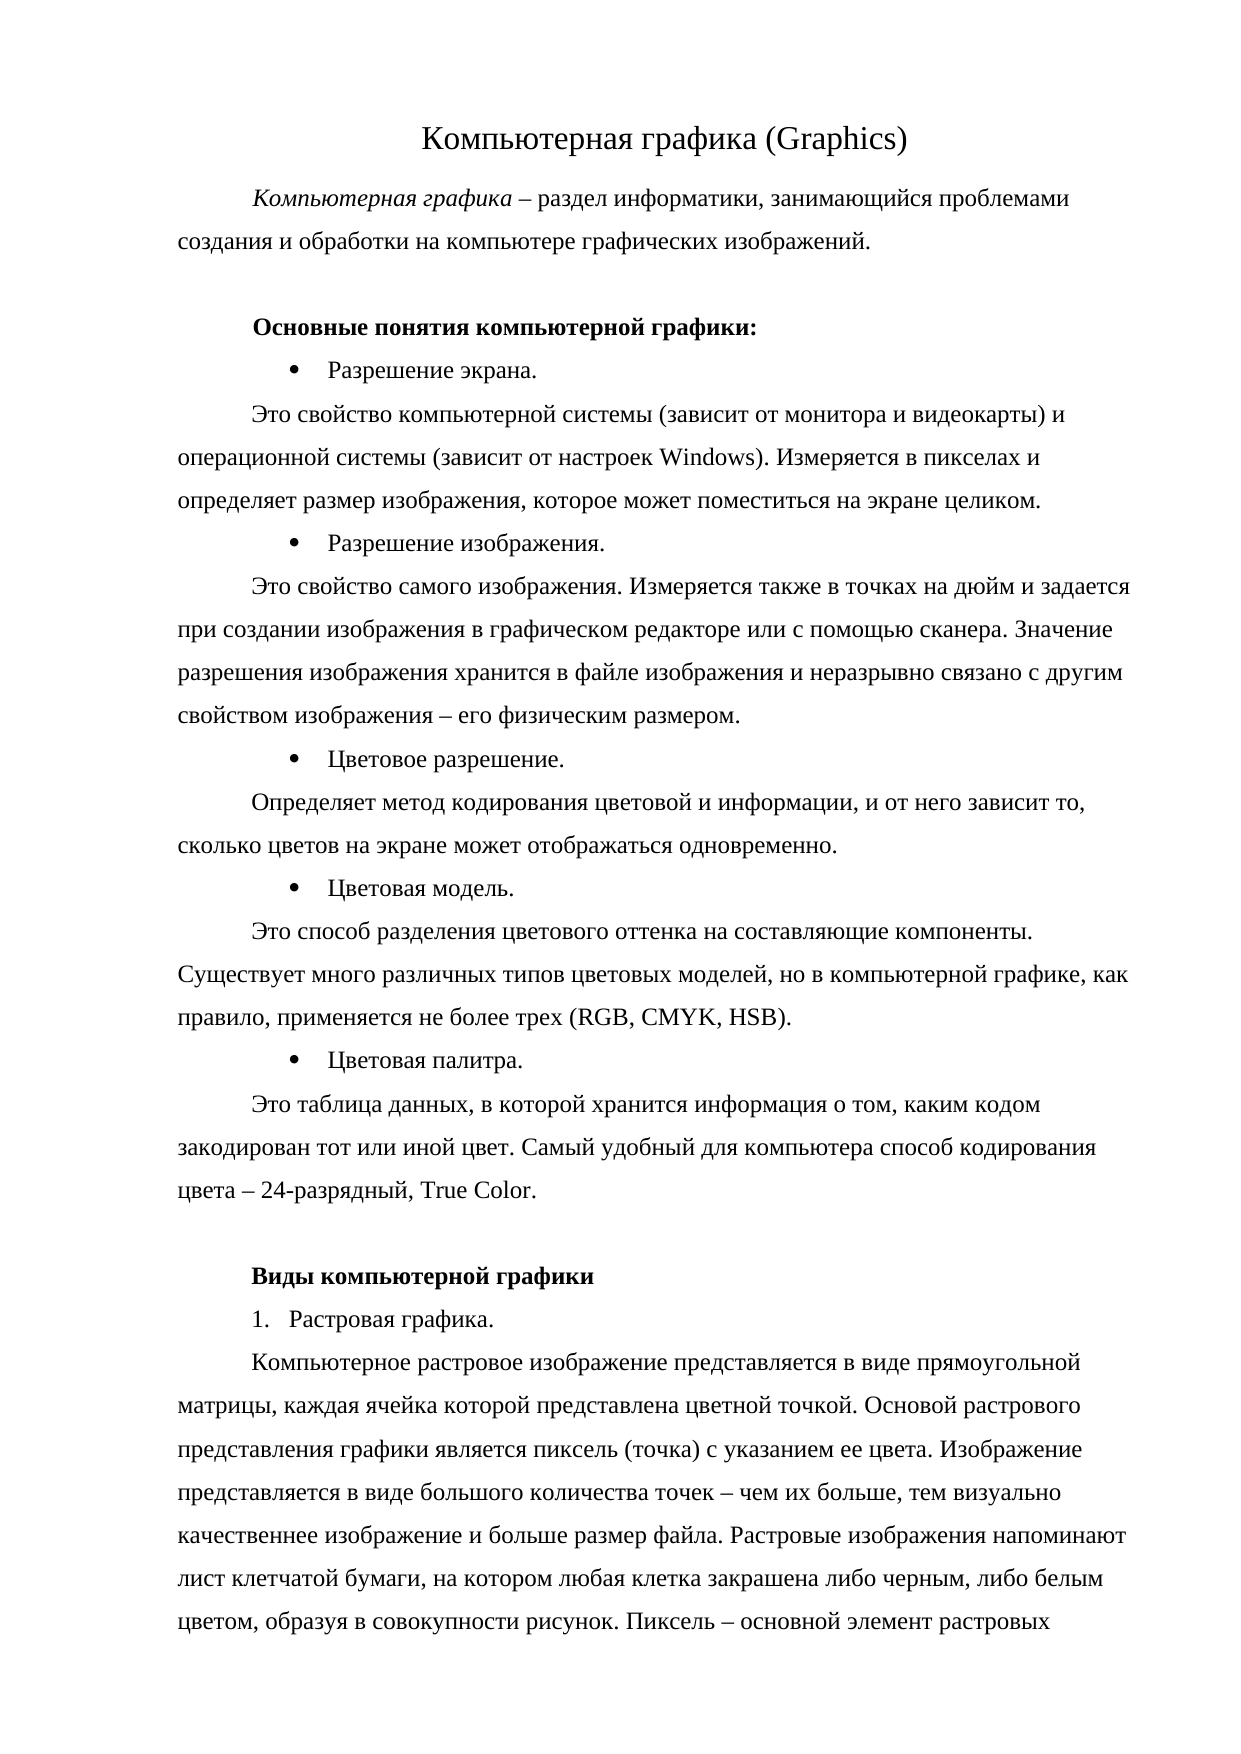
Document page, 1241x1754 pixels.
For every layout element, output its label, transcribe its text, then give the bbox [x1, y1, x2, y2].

text Это свойство компьютерной системы (зависит от монитора и видеокарты) и операционной системы (зависит от настроек Windows). Измеряется в пикселах и определяет размер изображения, которое может поместиться на экране целиком. [177, 399, 1152, 514]
list Разрешение изображения. [215, 528, 1152, 557]
text Это таблица данных, в которой хранится информация о том, каким кодом закодирован тот или иной цвет. Самый удобный для компьютера способ кодирования цвета – 24-разрядный, True Color. [177, 1089, 1152, 1204]
text Компьютерная графика (Graphics) [177, 118, 1152, 156]
list Цветовая палитра. [215, 1046, 1152, 1074]
text Это свойство самого изображения. Измеряется также в точках на дюйм и задается при создании изображения в графическом редакторе или с помощью сканера. Значение разрешения изображения хранится в файле изображения и неразрывно связано с другим свойством изображения – его физическим размером. [177, 571, 1152, 729]
text Это способ разделения цветового оттенка на составляющие компоненты. Существует много различных типов цветовых моделей, но в компьютерной графике, как правило, применяется не более трех (RGB, CMYK, HSB). [177, 916, 1152, 1031]
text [177, 1347, 1152, 1635]
text Компьютерная графика – раздел информатики, занимающийся проблемами создания и обработки на компьютере графических изображений. [177, 183, 1152, 255]
list Растровая графика. [251, 1304, 1152, 1333]
list Цветовое разрешение. [215, 744, 1152, 772]
text Определяет метод кодирования цветовой и информации, и от него зависит то, сколько цветов на экране может отображаться одновременно. [177, 787, 1152, 859]
list Разрешение экрана. [215, 356, 1152, 384]
text Виды компьютерной графики [177, 1261, 1152, 1290]
text Основные понятия компьютерной графики: [177, 312, 1152, 341]
list Цветовая модель. [215, 873, 1152, 902]
